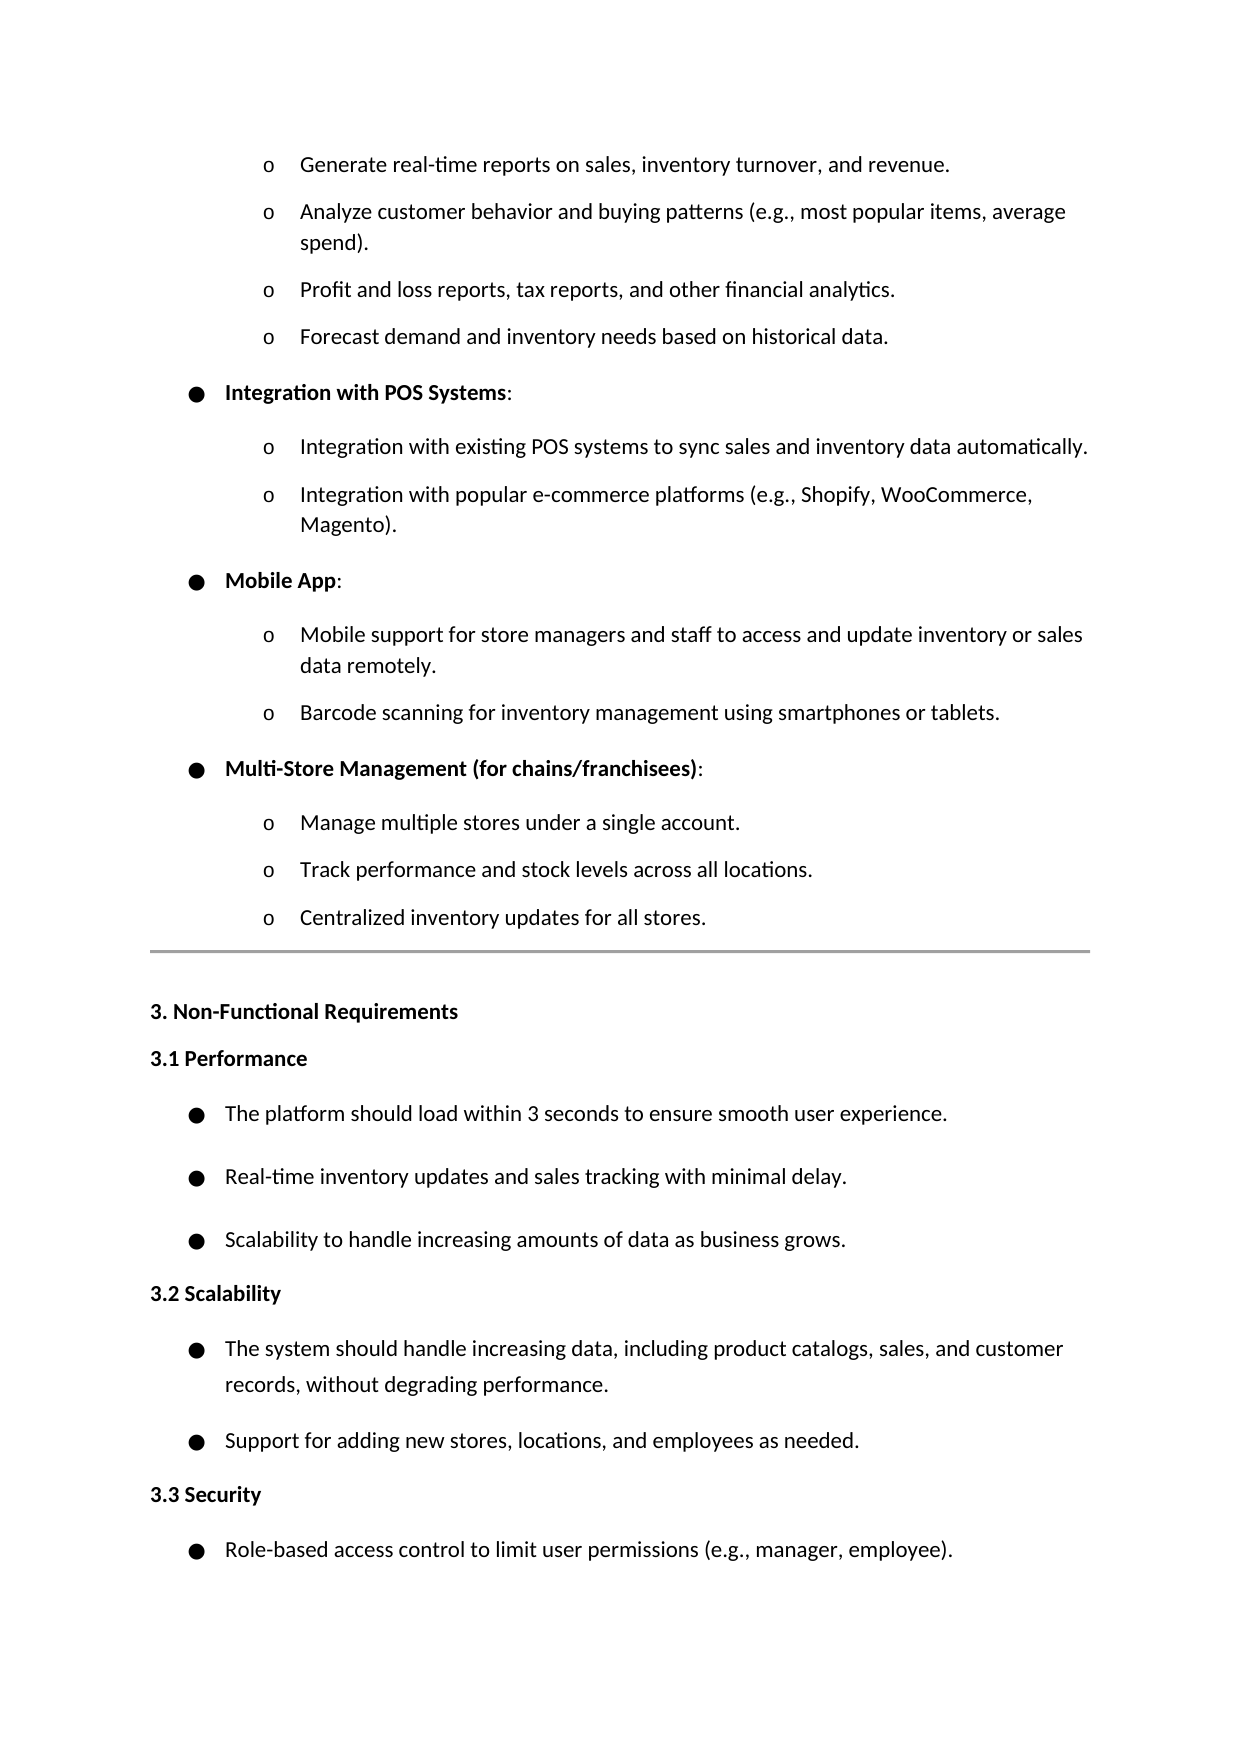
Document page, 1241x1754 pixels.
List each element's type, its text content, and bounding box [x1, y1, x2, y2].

list Forecast demand and inventory needs based on historical data. [262, 322, 1090, 351]
list Generate real-time reports on sales, inventory turnover, and revenue. [262, 150, 1090, 178]
list Multi-Store Management (for chains/franchisees): [187, 745, 1090, 788]
list Integration with popular e-commerce platforms (e.g., Shopify, WooCommerce, Magento). [262, 480, 1090, 539]
text 3.3 Security [150, 1480, 1090, 1508]
list Role-based access control to limit user permissions (e.g., manager, employee). [187, 1527, 1090, 1570]
list Manage multiple stores under a single account. [262, 808, 1090, 836]
text 3.1 Performance [150, 1044, 1090, 1072]
text 3. Non-Functional Requirements [150, 997, 1090, 1025]
list Analyze customer behavior and buying patterns (e.g., most popular items, average spend). [262, 197, 1090, 256]
list Profit and loss reports, tax reports, and other financial analytics. [262, 275, 1090, 303]
list Track performance and stock levels across all locations. [262, 855, 1090, 884]
list Centralized inventory updates for all stores. [262, 903, 1090, 931]
list The platform should load within 3 seconds to ensure smooth user experience. [187, 1091, 1090, 1133]
list Integration with existing POS systems to sync sales and inventory data automatically. [262, 432, 1090, 461]
list Mobile App: [187, 557, 1090, 600]
list Scalability to handle increasing amounts of data as business grows. [187, 1216, 1090, 1259]
list Integration with POS Systems: [187, 370, 1090, 412]
list The system should handle increasing data, including product catalogs, sales, and customer records, without degrading performance. [187, 1326, 1090, 1399]
list Mobile support for store managers and staff to access and update inventory or sales data remotely. [262, 620, 1090, 679]
list Real-time inventory updates and sales tracking with minimal delay. [187, 1153, 1090, 1196]
text 3.2 Scalability [150, 1279, 1090, 1307]
list Support for adding new stores, locations, and employees as needed. [187, 1417, 1090, 1460]
list Barcode scanning for inventory management using smartphones or tablets. [262, 698, 1090, 726]
